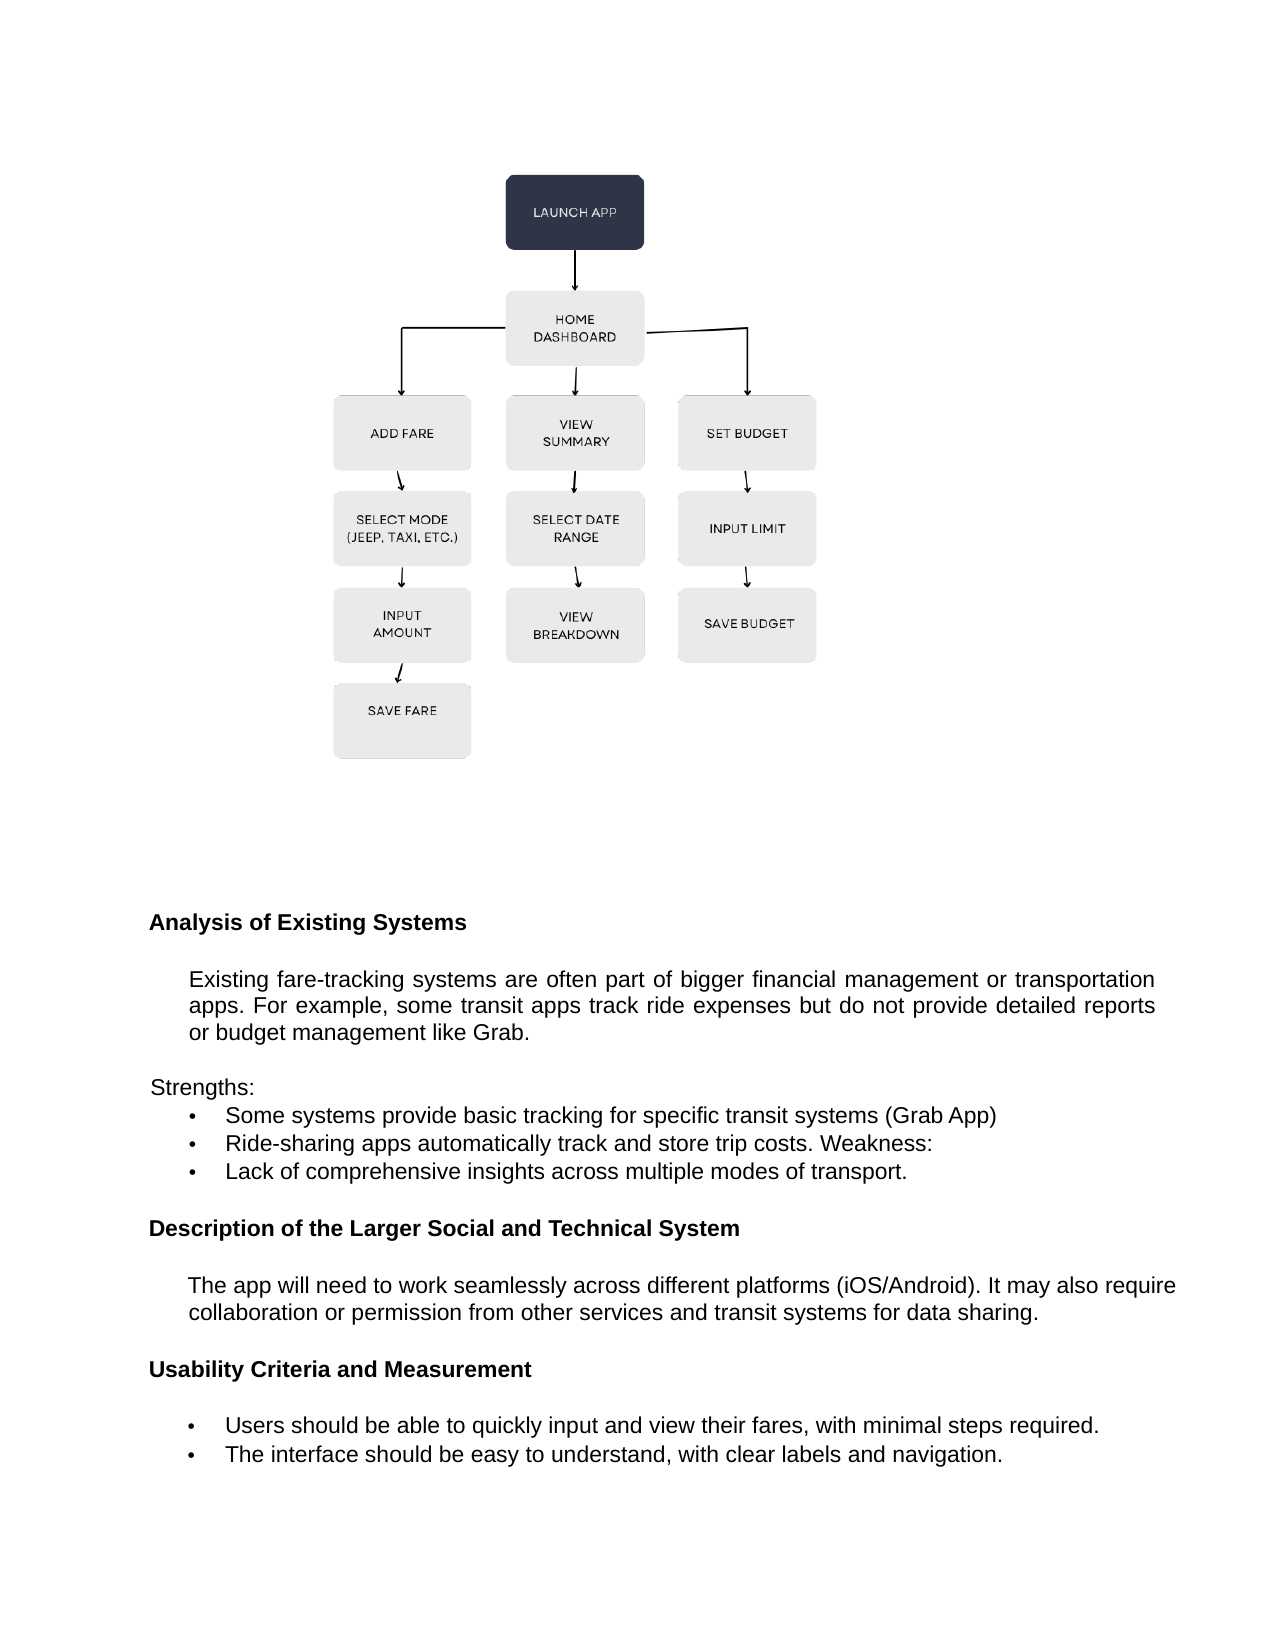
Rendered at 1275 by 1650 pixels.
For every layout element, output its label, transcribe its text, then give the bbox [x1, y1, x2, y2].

list Lack of comprehensive insights across multiple modes of transport. [151, 1158, 1191, 1185]
list Users should be able to quickly input and view their fares, with minimal steps required. [187, 1412, 1191, 1439]
subtitle Description of the Larger Social and Technical System [148, 1215, 1191, 1241]
picture [150, 155, 999, 793]
text Strengths: [150, 1074, 1191, 1100]
list Some systems provide basic tracking for specific transit systems (Grab App) [151, 1102, 1191, 1128]
text The app will need to work seamlessly across different platforms (iOS/Android). It may also require collaboration or permission from other services and transit systems for data sharing. [187, 1272, 1191, 1325]
list Ride-sharing apps automatically track and store trip costs. Weakness: [151, 1130, 1191, 1156]
subtitle Analysis of Existing Systems [148, 909, 1191, 935]
list The interface should be easy to understand, with clear labels and navigation. [187, 1441, 1191, 1467]
text Existing fare-tracking systems are often part of bigger financial management or transportation apps. For example, some transit apps track ride expenses but do not provide detailed reports or budget management like Grab. [189, 966, 1156, 1045]
subtitle Usability Criteria and Measurement [148, 1356, 1191, 1382]
